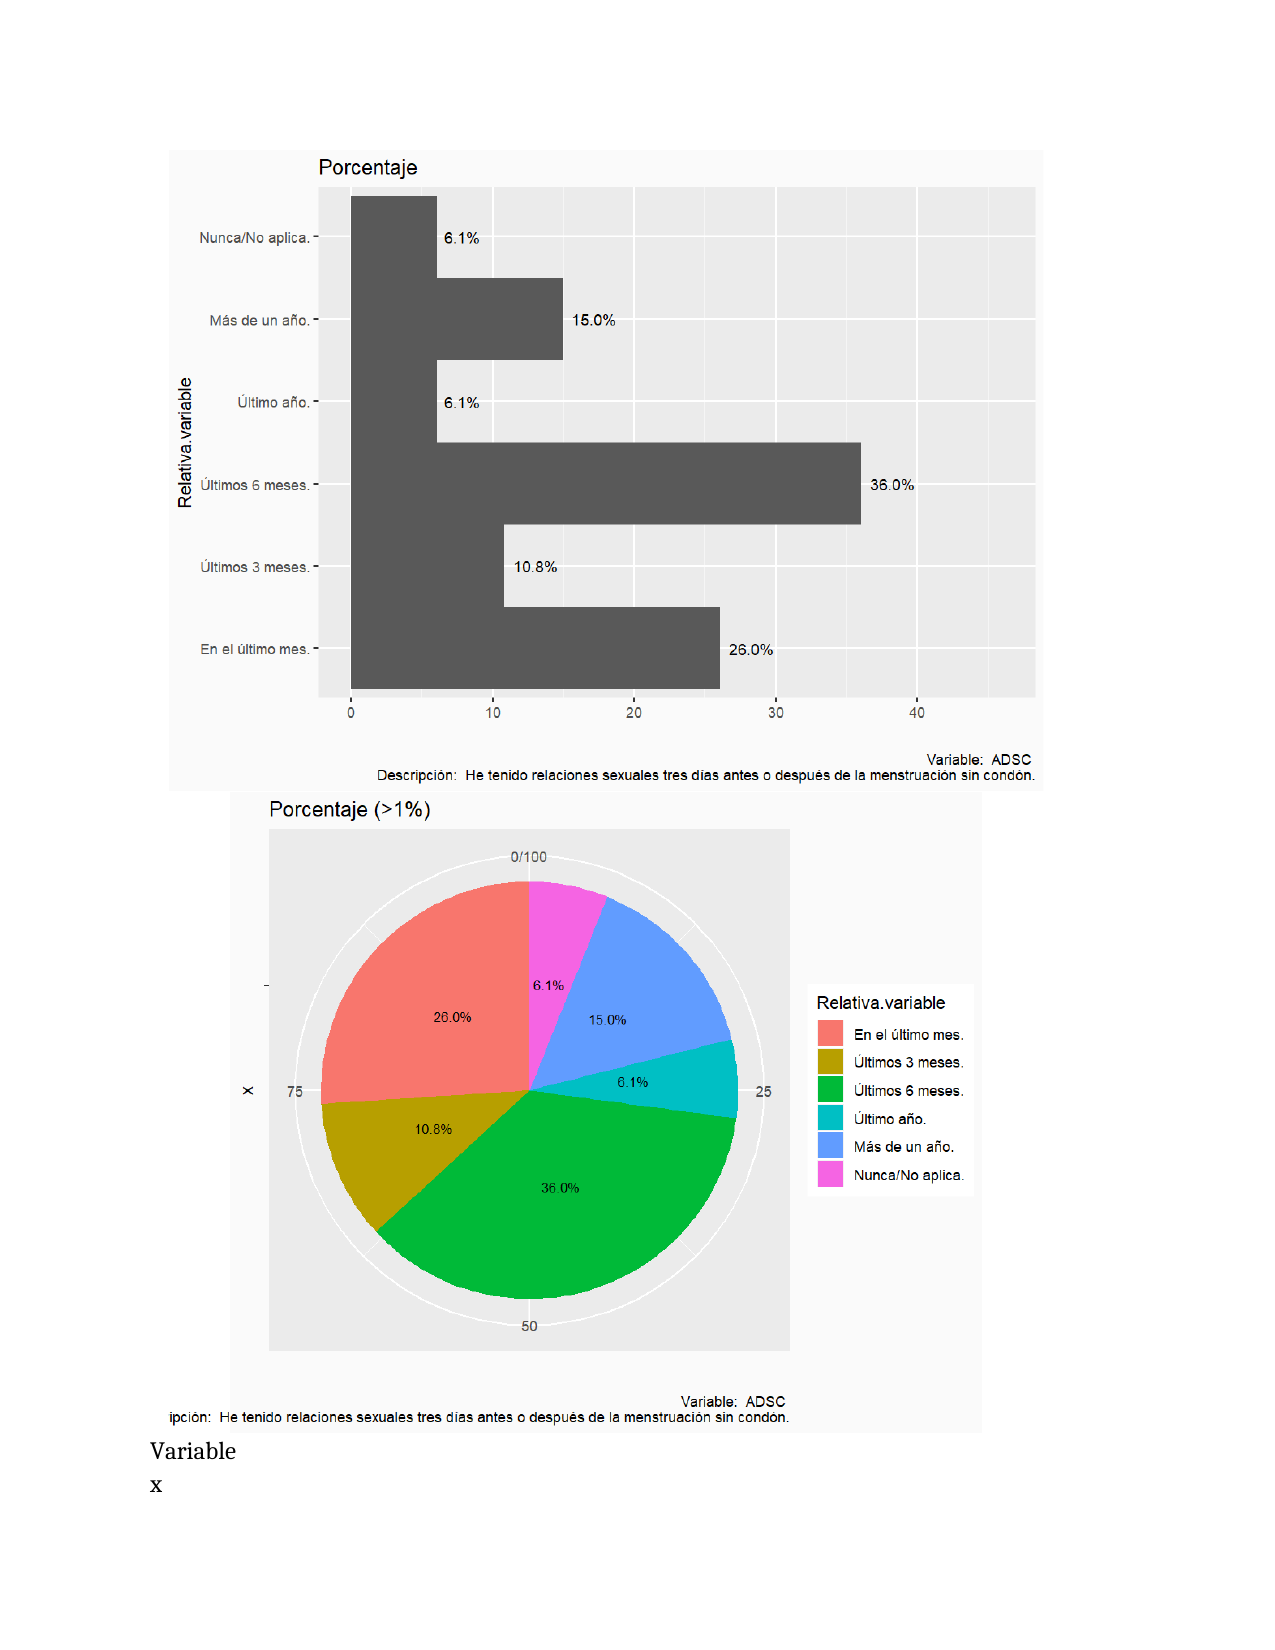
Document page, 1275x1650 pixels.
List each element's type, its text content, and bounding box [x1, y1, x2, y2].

picture [168, 150, 1044, 1434]
text x [150, 1469, 1125, 1498]
text Variable [150, 1437, 1125, 1466]
